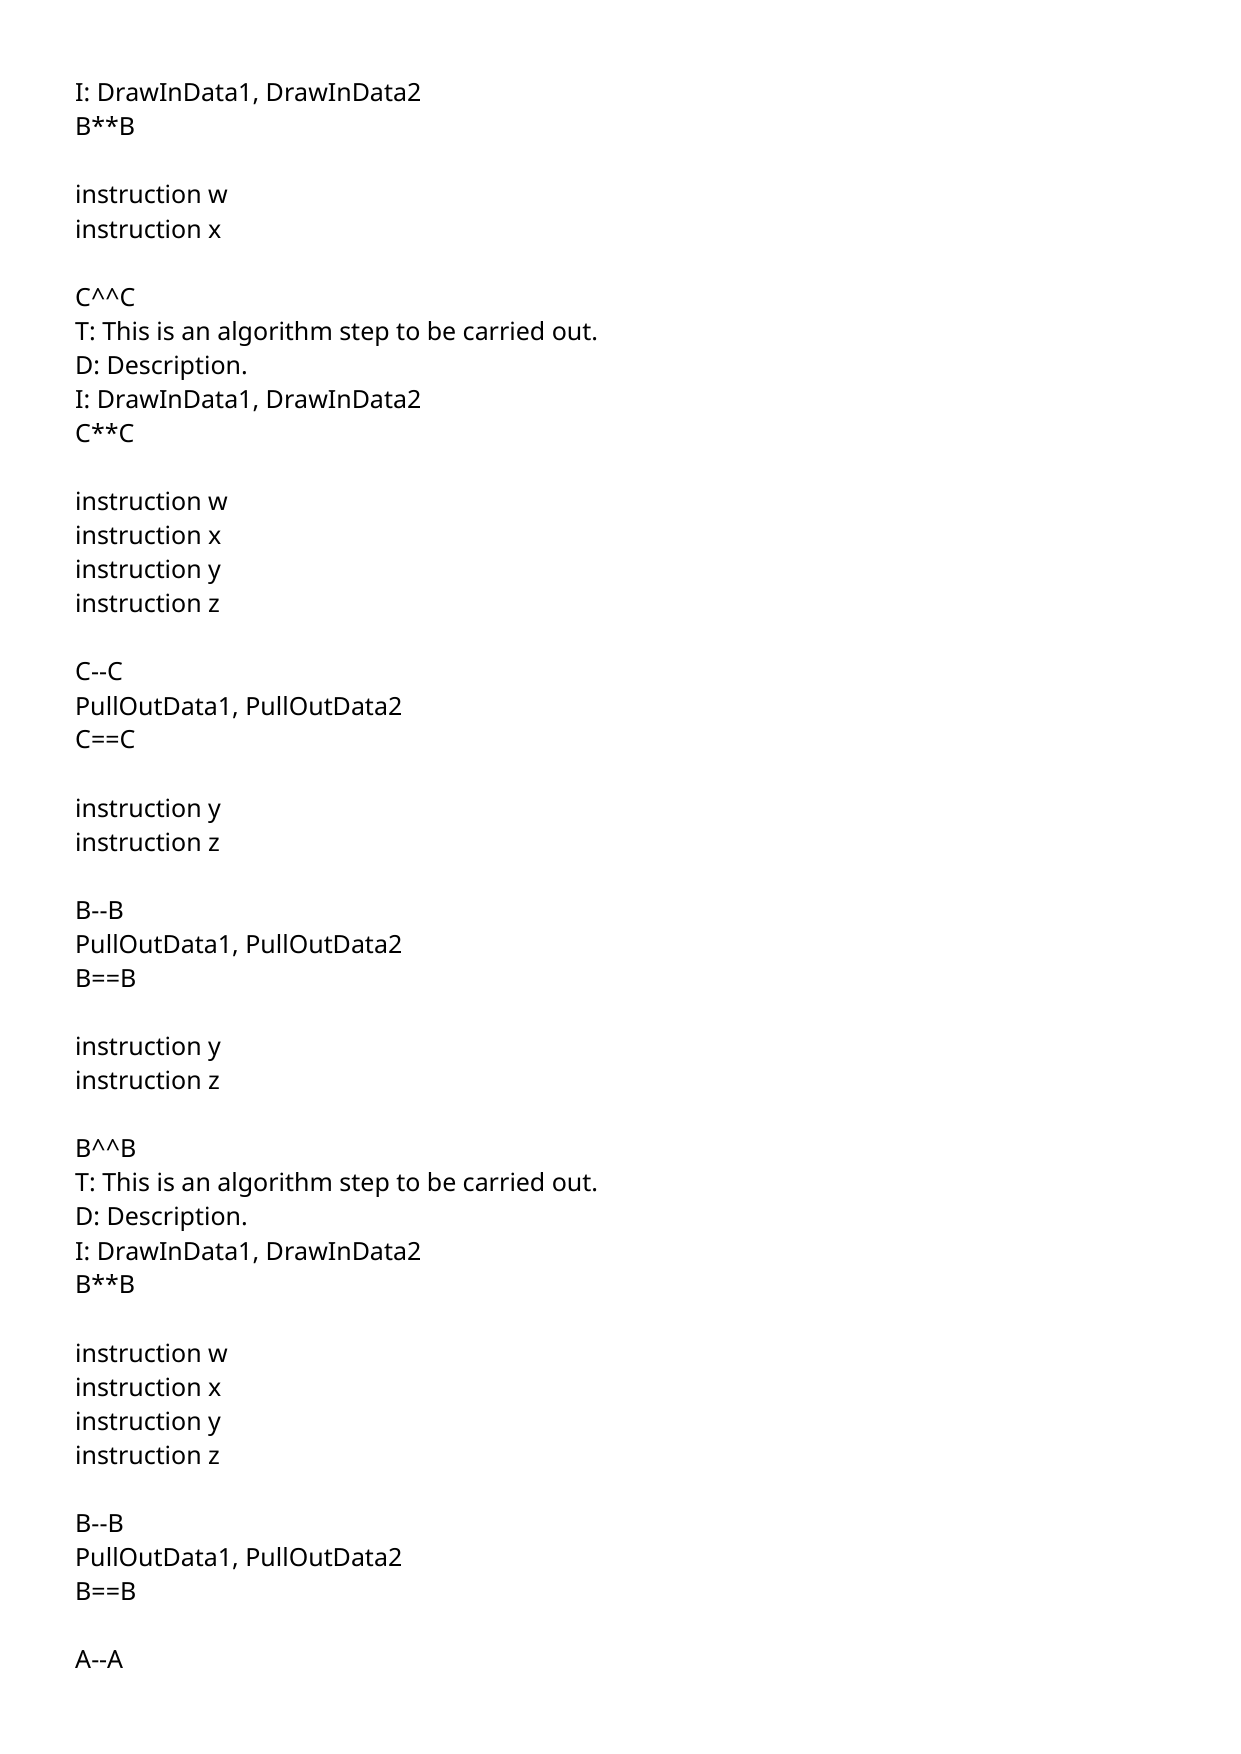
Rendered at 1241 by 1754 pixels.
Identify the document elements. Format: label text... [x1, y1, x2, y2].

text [75, 313, 1165, 347]
text instruction z [75, 1437, 1165, 1472]
text I: DrawInData1, DrawInData2 [75, 75, 1165, 109]
text instruction y [75, 1029, 1165, 1063]
text C**C [75, 416, 1165, 450]
text instruction w [75, 1335, 1165, 1369]
text B==B [75, 961, 1165, 995]
text I: DrawInData1, DrawInData2 [75, 382, 1165, 416]
text B==B [75, 1574, 1165, 1608]
text D: Description. [75, 347, 1165, 382]
text PullOutData1, PullOutData2 [75, 927, 1165, 961]
text T: This is an algorithm step to be carried out. [75, 1165, 1165, 1199]
text instruction y [75, 552, 1165, 586]
text C--C [75, 654, 1165, 688]
text instruction w [75, 484, 1165, 518]
text instruction y [75, 1403, 1165, 1437]
text instruction y [75, 790, 1165, 824]
text B^^B [75, 1131, 1165, 1165]
text C==C [75, 722, 1165, 756]
text instruction w [75, 177, 1165, 211]
text PullOutData1, PullOutData2 [75, 1540, 1165, 1574]
text B**B [75, 1267, 1165, 1301]
text C^^C [75, 279, 1165, 313]
text instruction z [75, 824, 1165, 858]
text D: Description. [75, 1199, 1165, 1233]
text A--A [75, 1642, 1165, 1676]
text instruction x [75, 1369, 1165, 1403]
text instruction x [75, 211, 1165, 245]
text instruction z [75, 1063, 1165, 1097]
text B--B [75, 892, 1165, 927]
text PullOutData1, PullOutData2 [75, 688, 1165, 722]
text B--B [75, 1506, 1165, 1540]
text B**B [75, 109, 1165, 143]
text instruction x [75, 518, 1165, 552]
text instruction z [75, 586, 1165, 620]
text I: DrawInData1, DrawInData2 [75, 1233, 1165, 1267]
